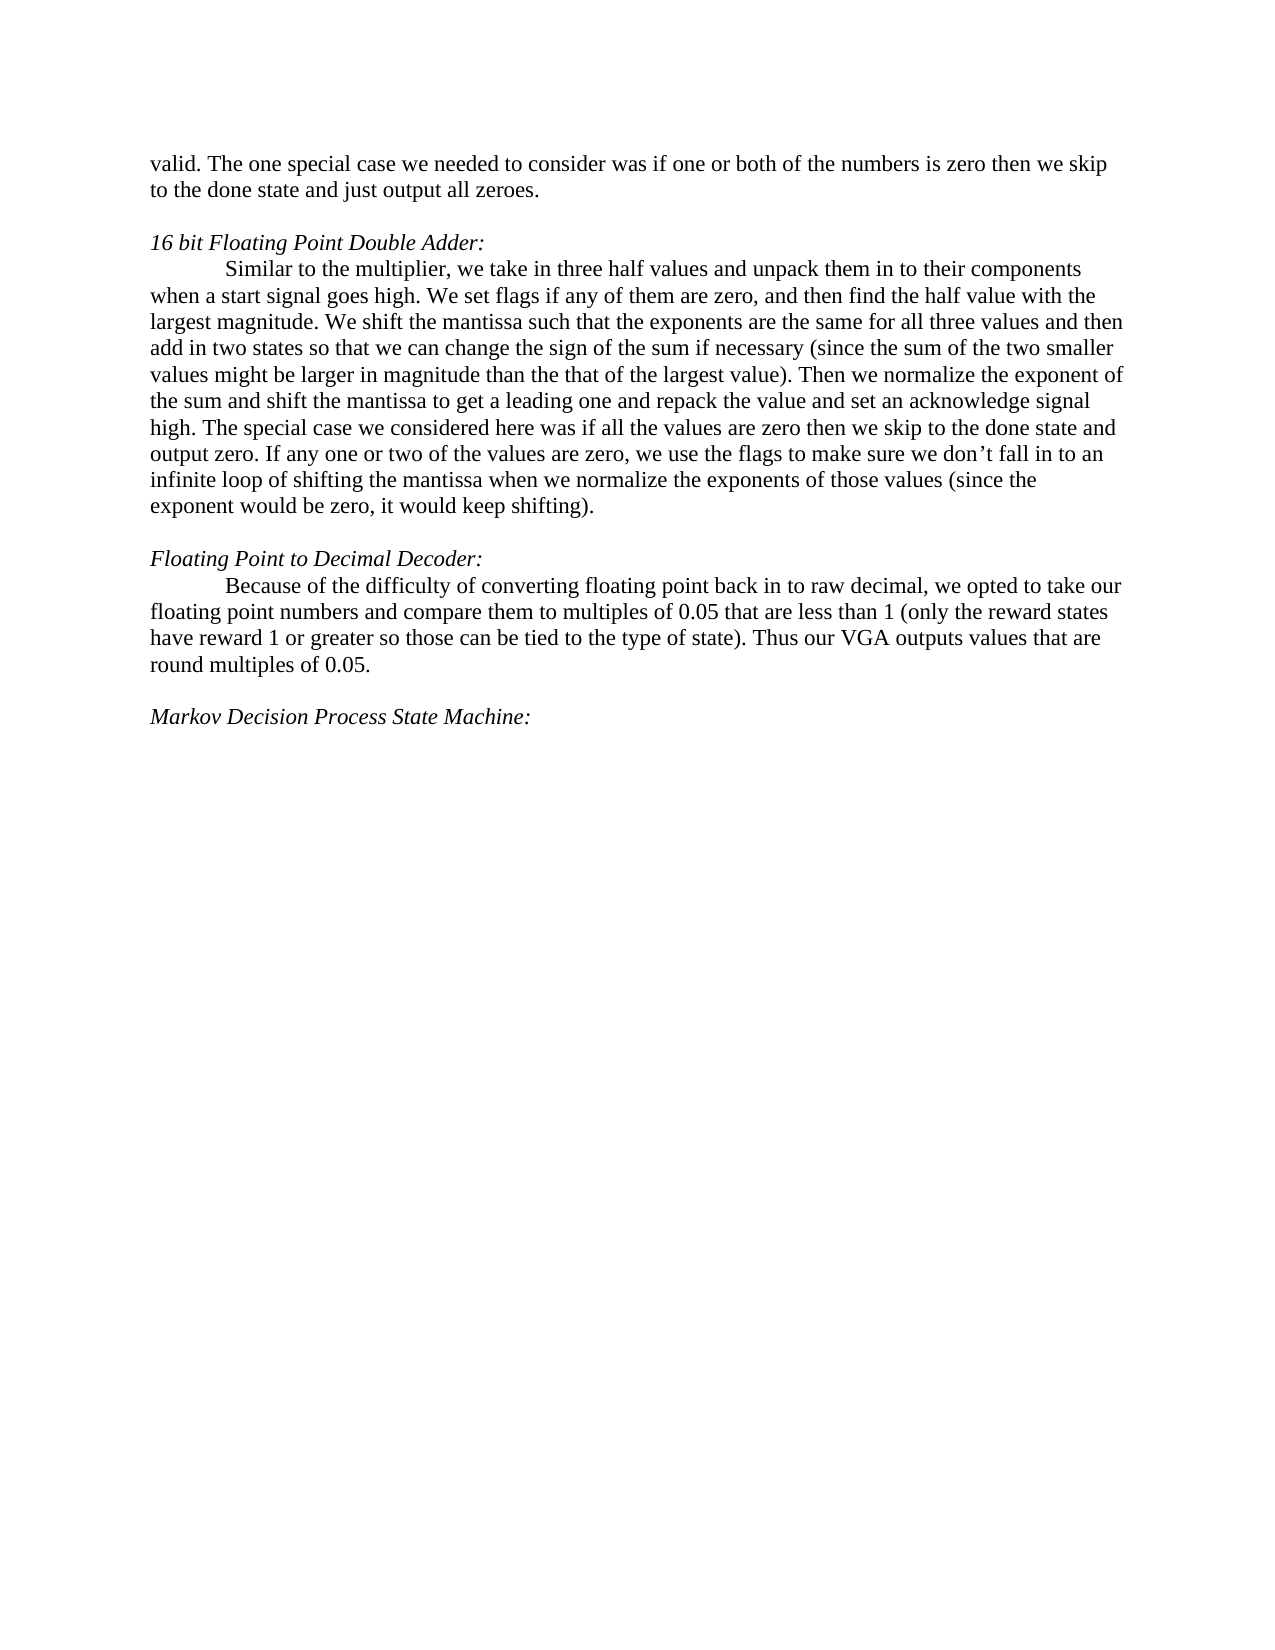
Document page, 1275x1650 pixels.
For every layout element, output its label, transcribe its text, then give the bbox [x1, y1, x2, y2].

text Markov Decision Process State Machine: [150, 703, 1125, 730]
text Similar to the multiplier, we take in three half values and unpack them in to their components when a start signal goes high. We set flags if any of them are zero, and then find the half value with the largest magnitude. We shift the mantissa such that the exponents are the same for all three values and then add in two states so that we can change the sign of the sum if necessary (since the sum of the two smaller values might be larger in magnitude than the that of the largest value). Then we normalize the exponent of the sum and shift the mantissa to get a leading one and repack the value and set an acknowledge signal high. The special case we considered here was if all the values are zero then we skip to the done state and output zero. If any one or two of the values are zero, we use the flags to make sure we don’t fall in to an infinite loop of shifting the mantissa when we normalize the exponents of those values (since the exponent would be zero, it would keep shifting). [150, 255, 1125, 519]
text Because of the difficulty of converting floating point back in to raw decimal, we opted to take our floating point numbers and compare them to multiples of 0.05 that are less than 1 (only the reward states have reward 1 or greater so those can be tied to the type of state). Thus our VGA outputs values that are round multiples of 0.05. [150, 572, 1125, 677]
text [150, 150, 1125, 203]
text 16 bit Floating Point Double Adder: [150, 229, 1125, 255]
text Floating Point to Decimal Decoder: [150, 545, 1125, 572]
